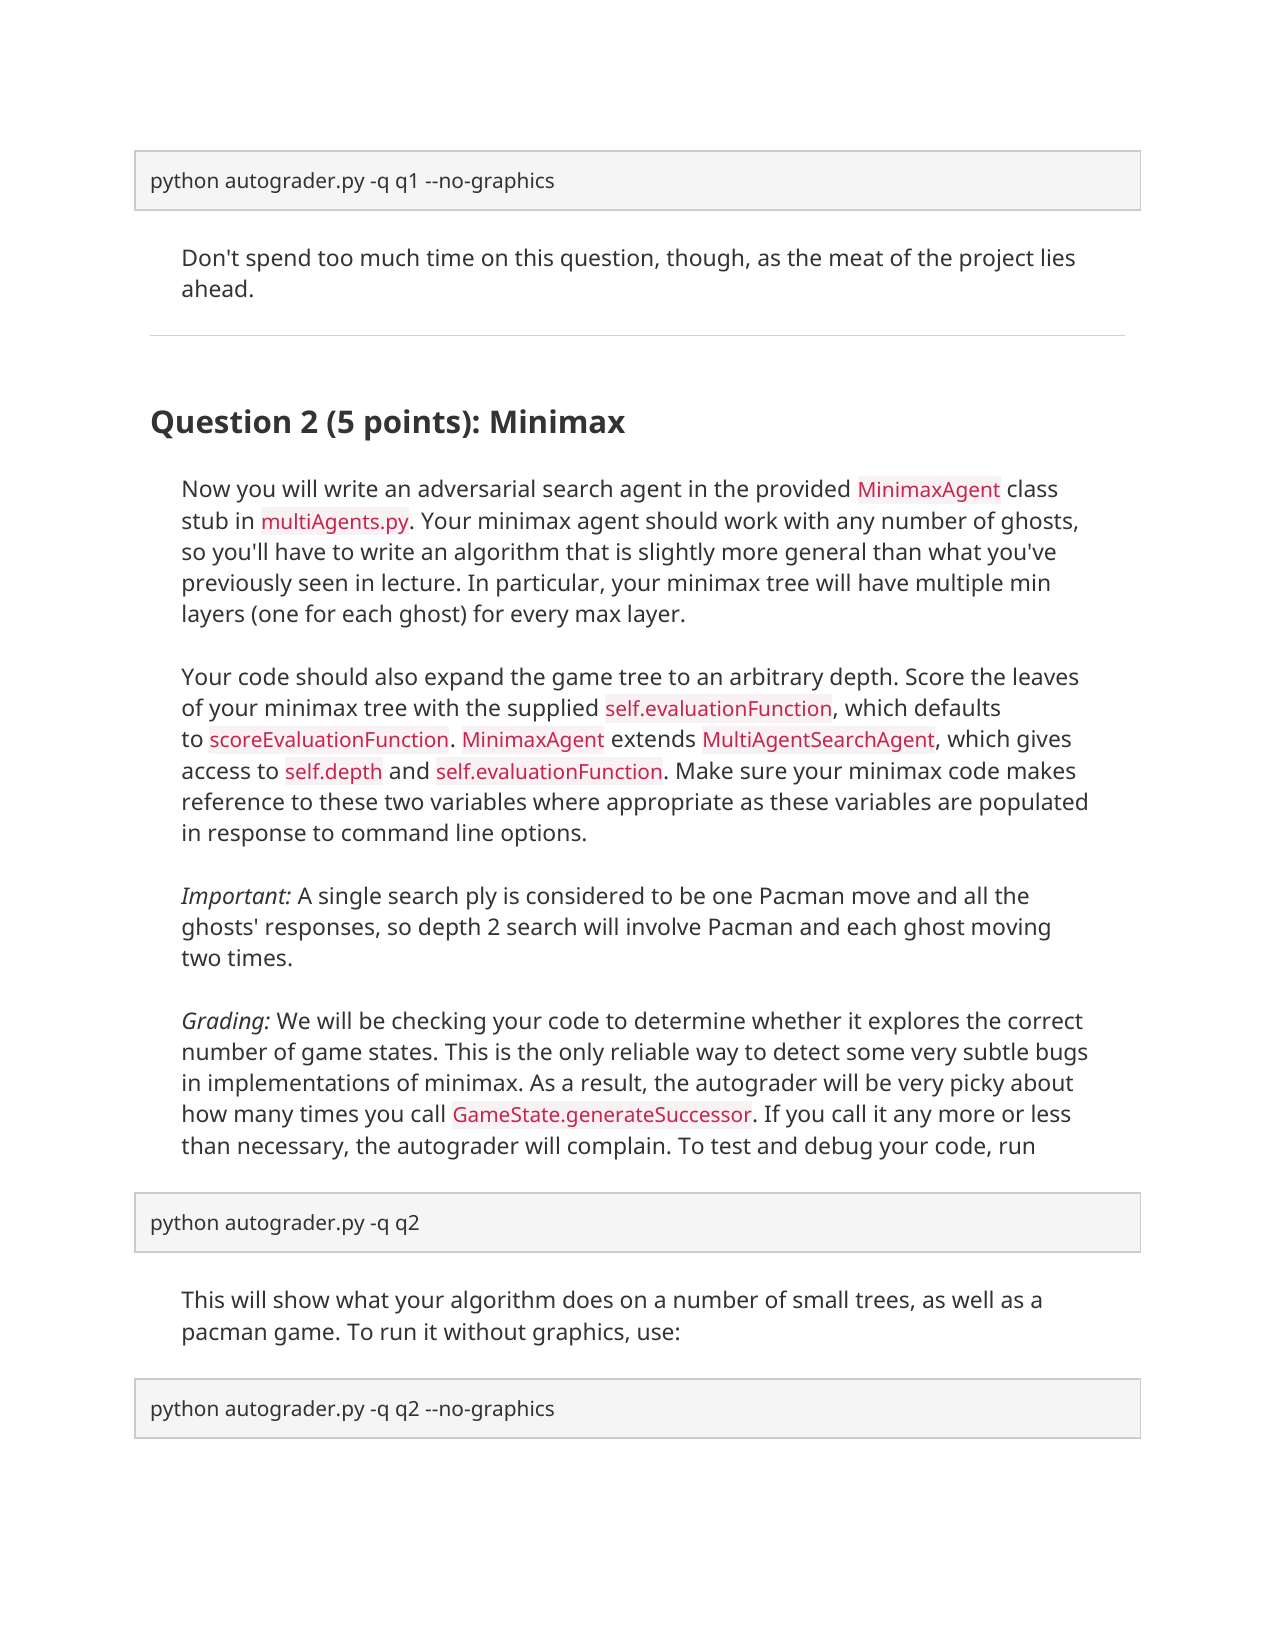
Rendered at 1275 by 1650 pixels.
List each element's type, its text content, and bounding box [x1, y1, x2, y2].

text This will show what your algorithm does on a number of small trees, as well as a pacman game. To run it without graphics, use: [181, 1284, 1094, 1347]
text Important: A single search ply is considered to be one Pacman move and all the ghosts' responses, so depth 2 search will involve Pacman and each ghost moving two times. [181, 880, 1094, 973]
text Your code should also expand the game tree to an arbitrary depth. Score the leaves of your minimax tree with the supplied self.evaluationFunction, which defaults to scoreEvaluationFunction. MinimaxAgent extends MultiAgentSearchAgent, which gives access to self.depth and self.evaluationFunction. Make sure your minimax code makes reference to these two variables where appropriate as these variables are populated in response to command line options. [181, 661, 1094, 848]
text Now you will write an adversarial search agent in the provided MinimaxAgent class stub in multiAgents.py. Your minimax agent should work with any number of ghosts, so you'll have to write an algorithm that is slightly more general than what you've previously seen in lecture. In particular, your minimax tree will have multiple min layers (one for each ghost) for every max layer. [181, 473, 1094, 630]
text Grading: We will be checking your code to determine whether it explores the correct number of game states. This is the only reliable way to detect some very subtle bugs in implementations of minimax. As a result, the autograder will be very picky about how many times you call GameState.generateSuccessor. If you call it any more or less than necessary, the autograder will complain. To test and debug your code, run [181, 1005, 1094, 1161]
text Don't spend too much time on this question, though, as the meat of the project lies ahead. [181, 242, 1094, 304]
text python autograder.py -q q2 [136, 1194, 1140, 1251]
text python autograder.py -q q2 --no-graphics [136, 1380, 1140, 1437]
text python autograder.py -q q1 --no-graphics [136, 152, 1140, 209]
text Question 2 (5 points): Minimax [150, 398, 1125, 442]
